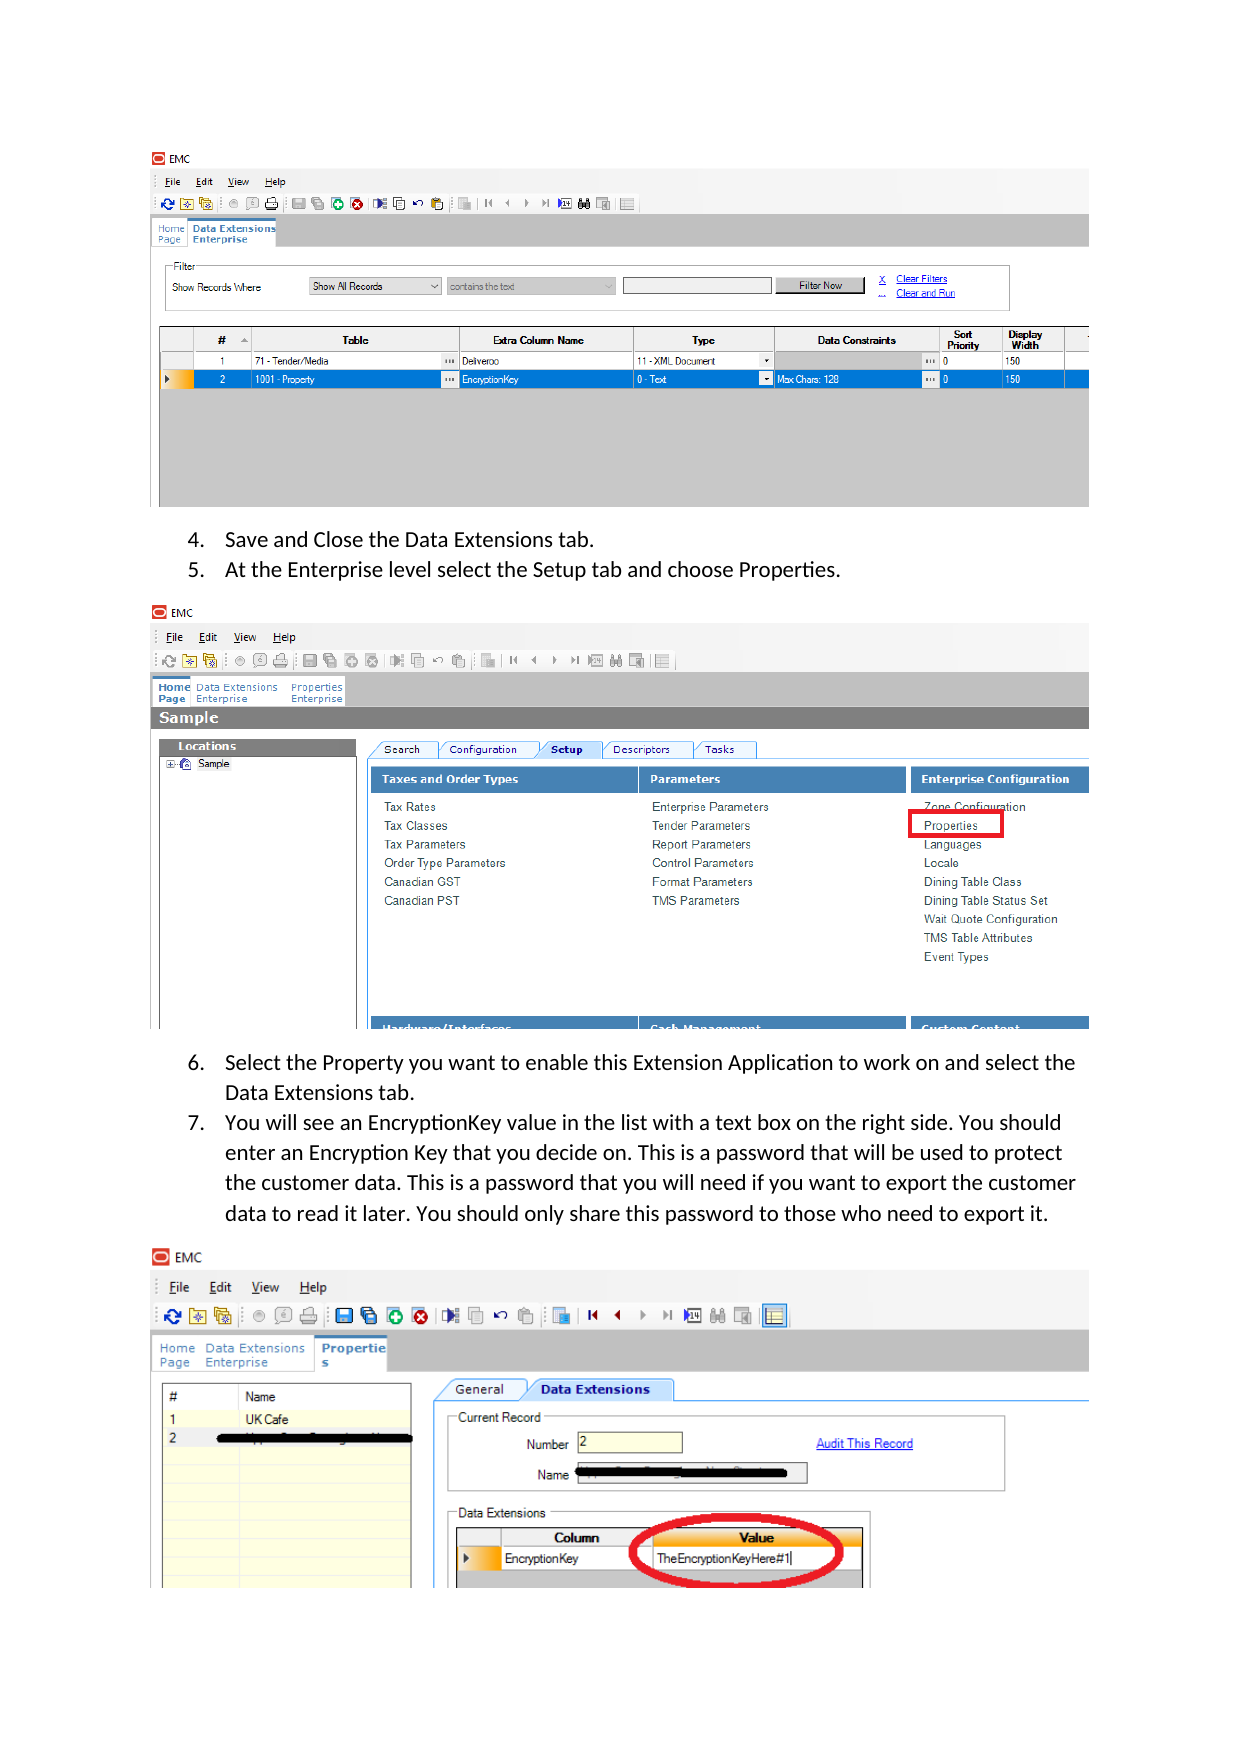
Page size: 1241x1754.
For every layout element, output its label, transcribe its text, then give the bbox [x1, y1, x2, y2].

picture [150, 602, 1089, 1029]
picture [150, 150, 1089, 507]
list Select the Property you want to enable this Extension Application to work on and select the Data Extensions tab. [187, 1048, 1090, 1106]
picture [150, 1245, 1089, 1588]
list At the Enterprise level select the Setup tab and choose Properties. [187, 555, 1090, 583]
list Save and Close the Data Extensions tab. [187, 525, 1090, 553]
list You will see an EncryptionKey value in the list with a text box on the right side. You should enter an Encryption Key that you decide on. This is a password that will be used to protect the customer data. This is a password that you will need if you want to export the customer data to read it later. You should only share this password to those who need to export it. [187, 1108, 1090, 1227]
